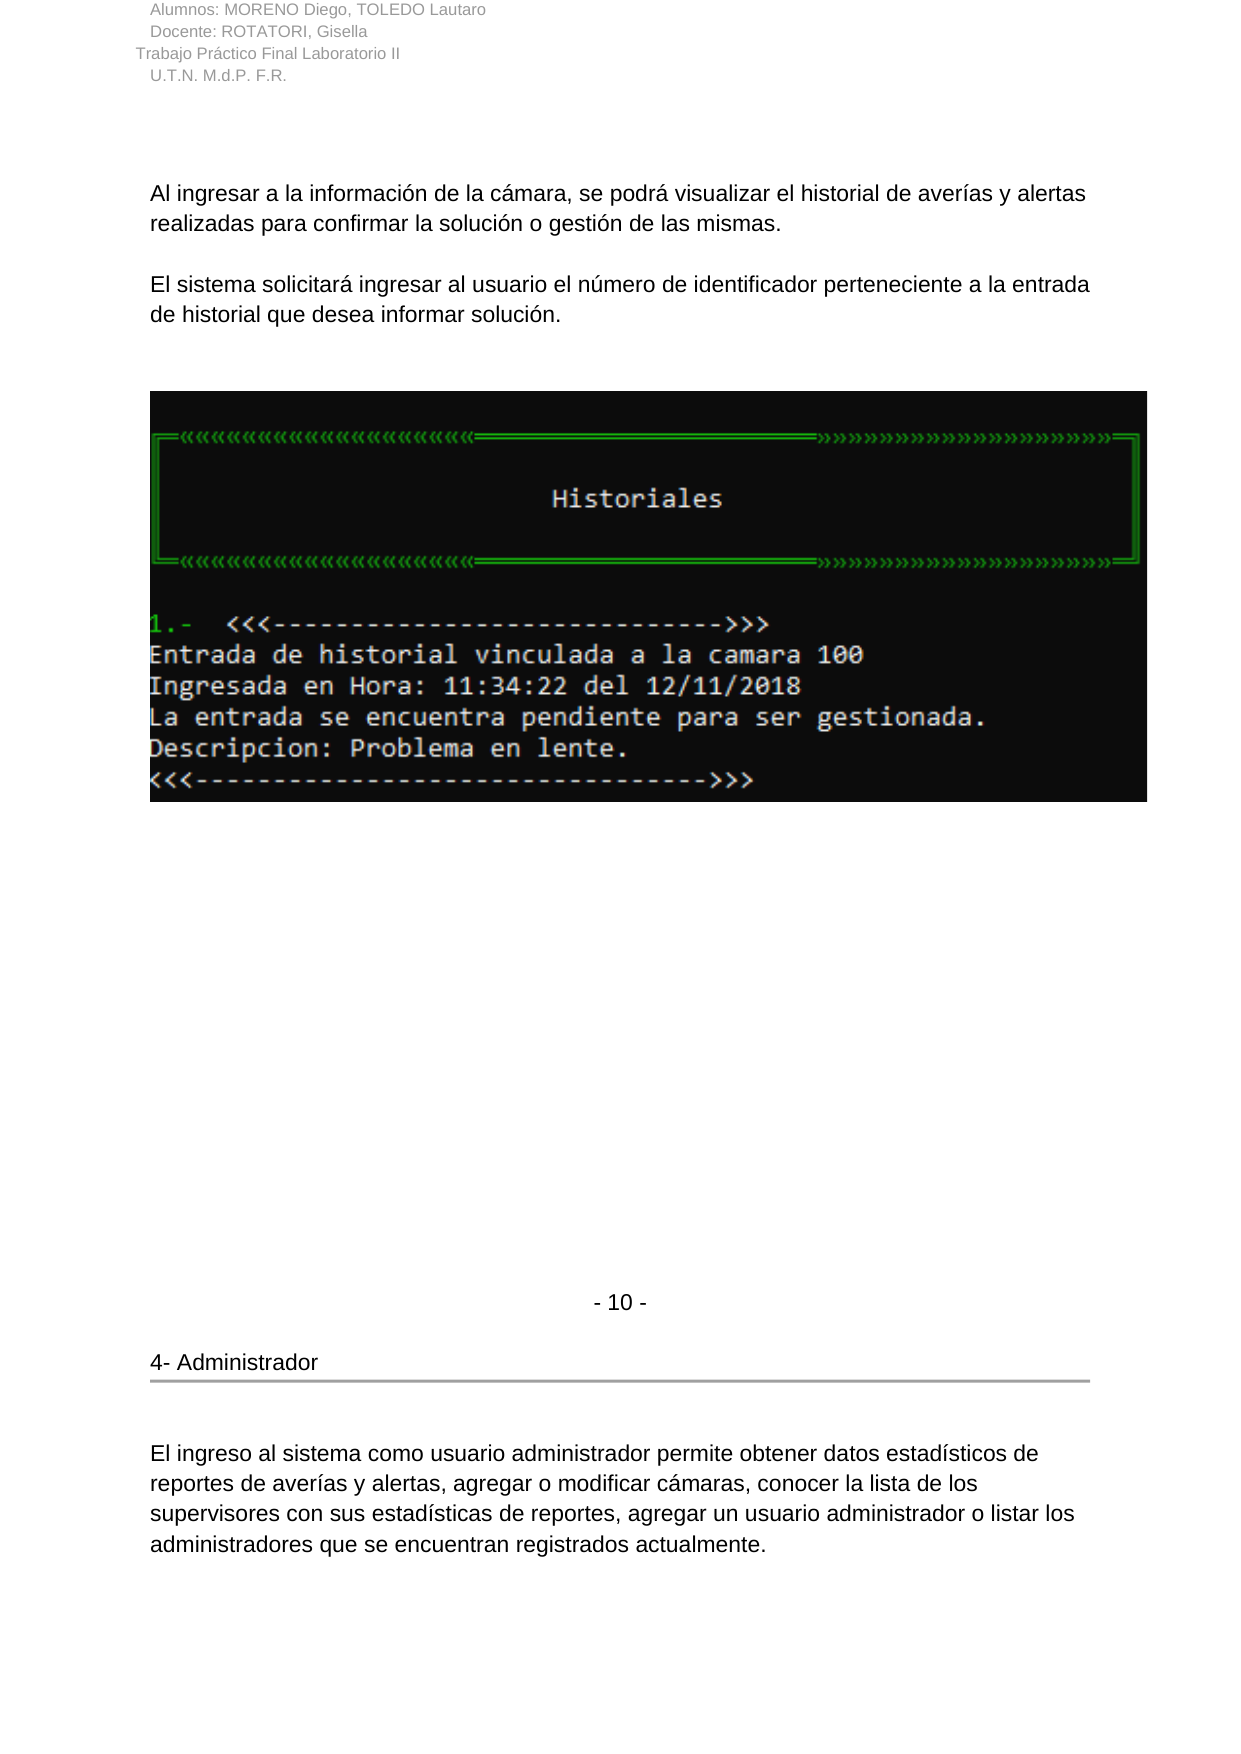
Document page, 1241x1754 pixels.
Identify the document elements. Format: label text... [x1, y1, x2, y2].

text Al ingresar a la información de la cámara, se podrá visualizar el historial de averías y alertas realizadas para confirmar la solución o gestión de las mismas. [150, 180, 1090, 237]
text El sistema solicitará ingresar al usuario el número de identificador perteneciente a la entrada de historial que desea informar solución. [150, 271, 1090, 327]
text - 10 - [150, 1289, 1090, 1315]
picture [150, 391, 1148, 802]
text 4- Administrador [150, 1349, 1090, 1376]
text El ingreso al sistema como usuario administrador permite obtener datos estadísticos de reportes de averías y alertas, agregar o modificar cámaras, conocer la lista de los supervisores con sus estadísticas de reportes, agregar un usuario administrador o listar los administradores que se encuentran registrados actualmente. [150, 1440, 1090, 1557]
